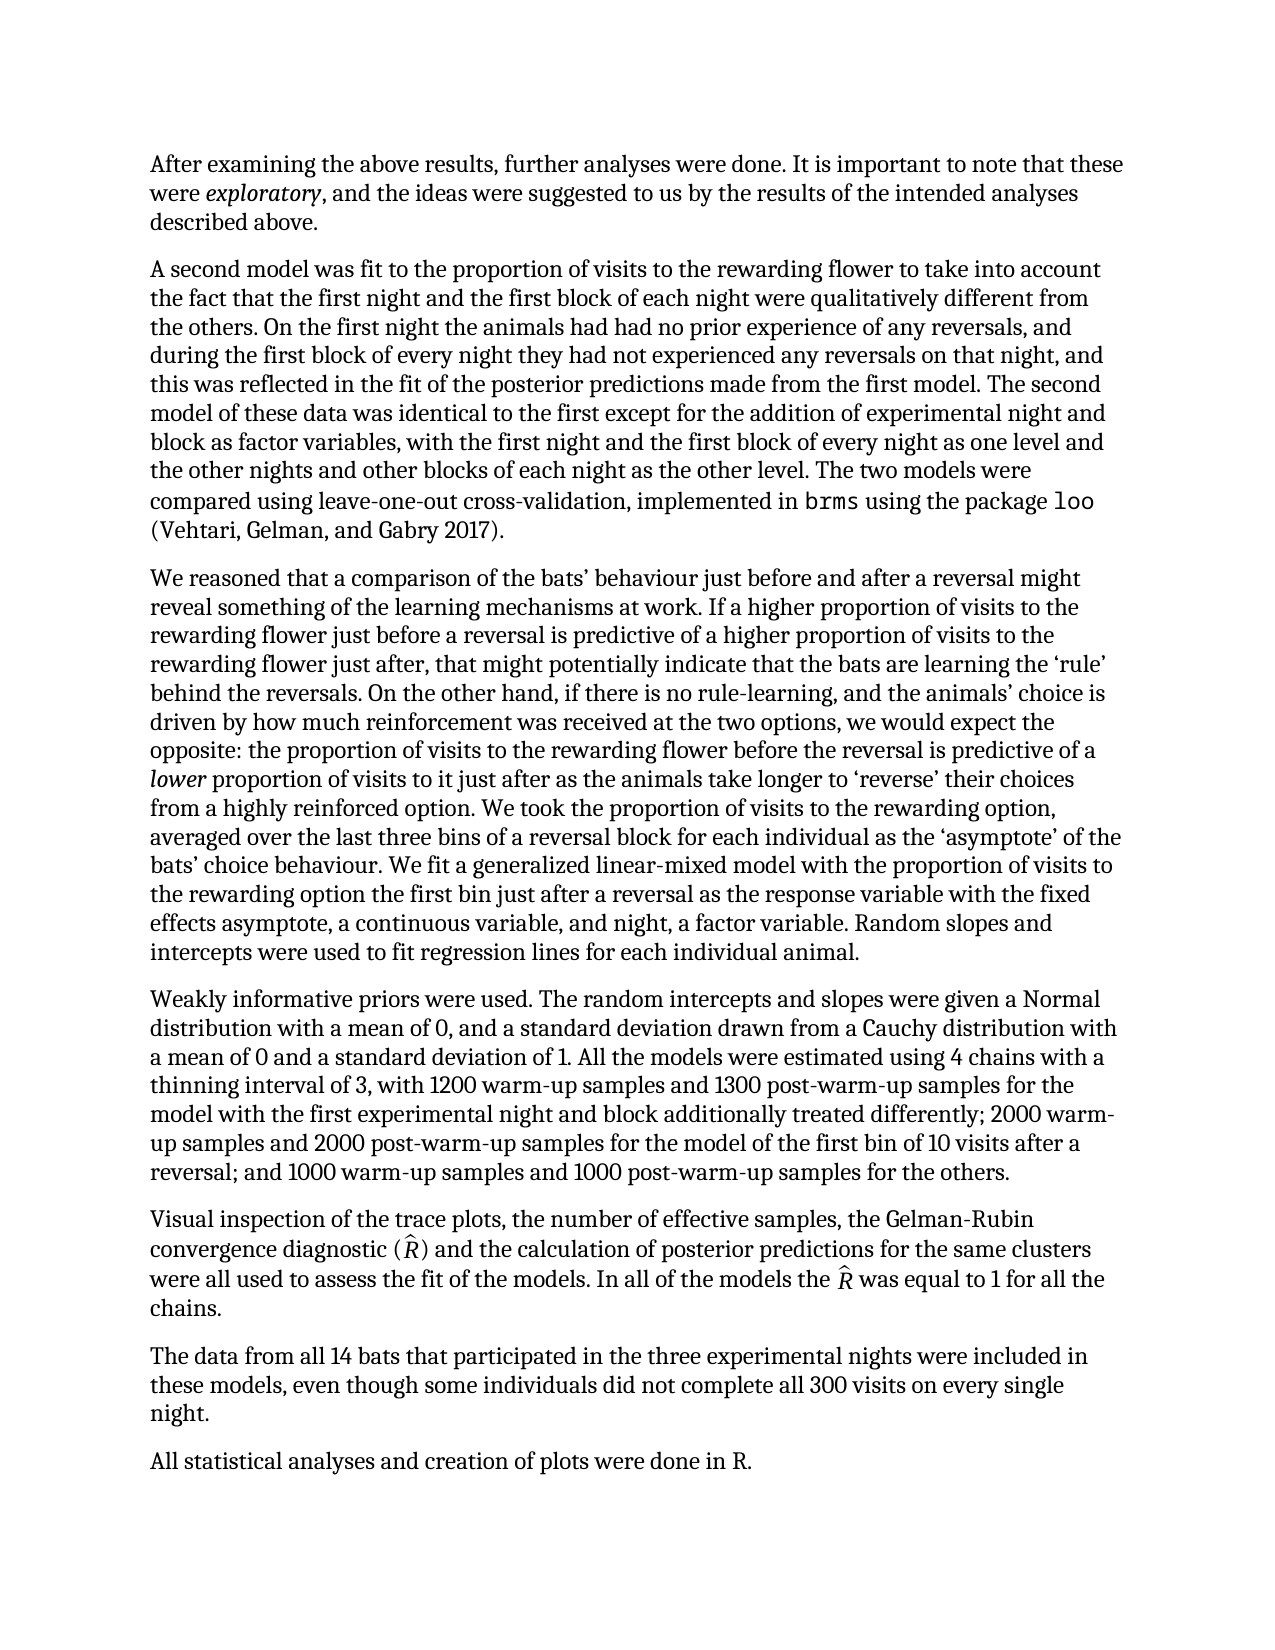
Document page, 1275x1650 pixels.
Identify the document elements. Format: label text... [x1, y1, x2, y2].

text All statistical analyses and creation of plots were done in R. [150, 1447, 1125, 1476]
text Weakly informative priors were used. The random intercepts and slopes were given a Normal distribution with a mean of 0, and a standard deviation drawn from a Cauchy distribution with a mean of 0 and a standard deviation of 1. All the models were estimated using 4 chains with a thinning interval of 3, with 1200 warm-up samples and 1300 post-warm-up samples for the model with the first experimental night and block additionally treated differently; 2000 warm-up samples and 2000 post-warm-up samples for the model of the first bin of 10 visits after a reversal; and 1000 warm-up samples and 1000 post-warm-up samples for the others. [150, 985, 1125, 1186]
text After examining the above results, further analyses were done. It is important to note that these were exploratory, and the ideas were suggested to us by the results of the intended analyses described above. [150, 150, 1125, 236]
text Visual inspection of the trace plots, the number of effective samples, the Gelman-Rubin convergence diagnostic () and the calculation of posterior predictions for the same clusters were all used to assess the fit of the models. In all of the models the was equal to 1 for all the chains. [150, 1205, 1125, 1323]
text The data from all 14 bats that participated in the three experimental nights were included in these models, even though some individuals did not complete all 300 visits on every single night. [150, 1342, 1125, 1428]
text A second model was fit to the proportion of visits to the rewarding flower to take into account the fact that the first night and the first block of each night were qualitatively different from the others. On the first night the animals had had no prior experience of any reversals, and during the first block of every night they had not experienced any reversals on that night, and this was reflected in the fit of the posterior predictions made from the first model. The second model of these data was identical to the first except for the addition of experimental night and block as factor variables, with the first night and the first block of every night as one level and the other nights and other blocks of each night as the other level. The two models were compared using leave-one-out cross-validation, implemented in brms using the package loo (Vehtari, Gelman, and Gabry 2017). [150, 255, 1125, 545]
text We reasoned that a comparison of the bats’ behaviour just before and after a reversal might reveal something of the learning mechanisms at work. If a higher proportion of visits to the rewarding flower just before a reversal is predictive of a higher proportion of visits to the rewarding flower just after, that might potentially indicate that the bats are learning the ‘rule’ behind the reversals. On the other hand, if there is no rule-learning, and the animals’ choice is driven by how much reinforcement was received at the two options, we would expect the opposite: the proportion of visits to the rewarding flower before the reversal is predictive of a lower proportion of visits to it just after as the animals take longer to ‘reverse’ their choices from a highly reinforced option. We took the proportion of visits to the rewarding option, averaged over the last three bins of a reversal block for each individual as the ‘asymptote’ of the bats’ choice behaviour. We fit a generalized linear-mixed model with the proportion of visits to the rewarding option the first bin just after a reversal as the response variable with the fixed effects asymptote, a continuous variable, and night, a factor variable. Random slopes and intercepts were used to fit regression lines for each individual animal. [150, 564, 1125, 966]
